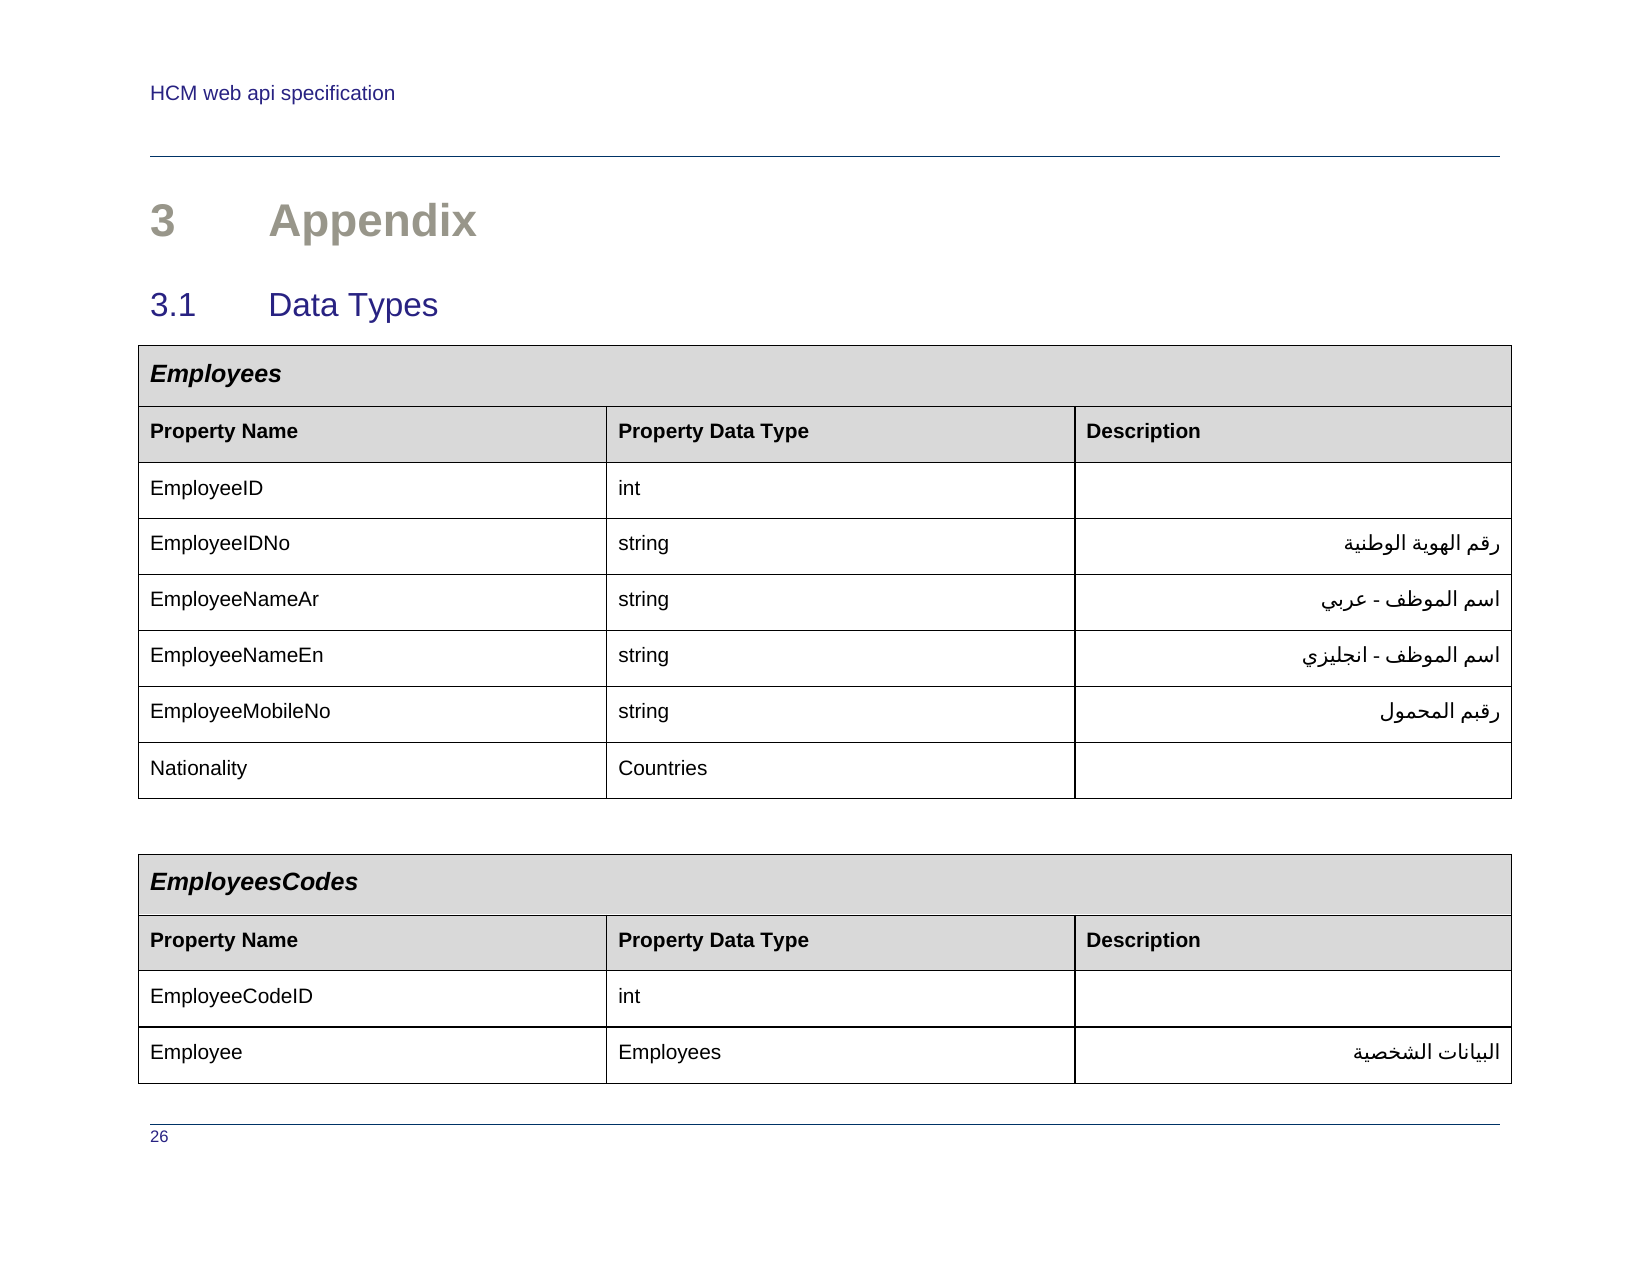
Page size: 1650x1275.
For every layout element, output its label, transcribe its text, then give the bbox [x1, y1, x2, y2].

table_cell Property Data Type [607, 916, 1074, 970]
table_cell string [607, 631, 1074, 686]
table_cell EmployeeNameAr [139, 575, 606, 630]
table_cell اسم الموظف - عربي [1076, 575, 1511, 630]
table_cell Nationality [139, 743, 606, 798]
table_cell Property Name [139, 407, 606, 462]
table_cell Employees [607, 1028, 1074, 1082]
table_cell رقبم المحمول [1076, 687, 1511, 742]
subtitle Appendix [150, 194, 1500, 246]
table_cell int [607, 463, 1074, 518]
table_cell EmployeeID [139, 463, 606, 518]
table_cell Employee [139, 1028, 606, 1082]
table_cell int [607, 971, 1074, 1026]
table_header EmployeesCodes [139, 855, 1511, 914]
table_header Employees [139, 346, 1511, 406]
table_cell [1076, 463, 1511, 518]
table_cell Description [1076, 407, 1511, 462]
table_cell string [607, 575, 1074, 630]
table_cell اسم الموظف - انجليزي [1076, 631, 1511, 686]
table_cell [1076, 971, 1511, 1026]
table_cell Description [1076, 916, 1511, 970]
table_cell Property Data Type [607, 407, 1074, 462]
table_cell Property Name [139, 916, 606, 970]
table_cell string [607, 519, 1074, 574]
table_cell Countries [607, 743, 1074, 798]
table_cell string [607, 687, 1074, 742]
subtitle Data Types [150, 284, 1500, 323]
table_cell EmployeeMobileNo [139, 687, 606, 742]
table_cell EmployeeIDNo [139, 519, 606, 574]
table_cell [1076, 743, 1511, 798]
table_cell رقم الهوية الوطنية [1076, 519, 1511, 574]
table_cell EmployeeNameEn [139, 631, 606, 686]
table_cell EmployeeCodeID [139, 971, 606, 1026]
table_cell البيانات الشخصية [1076, 1028, 1511, 1082]
